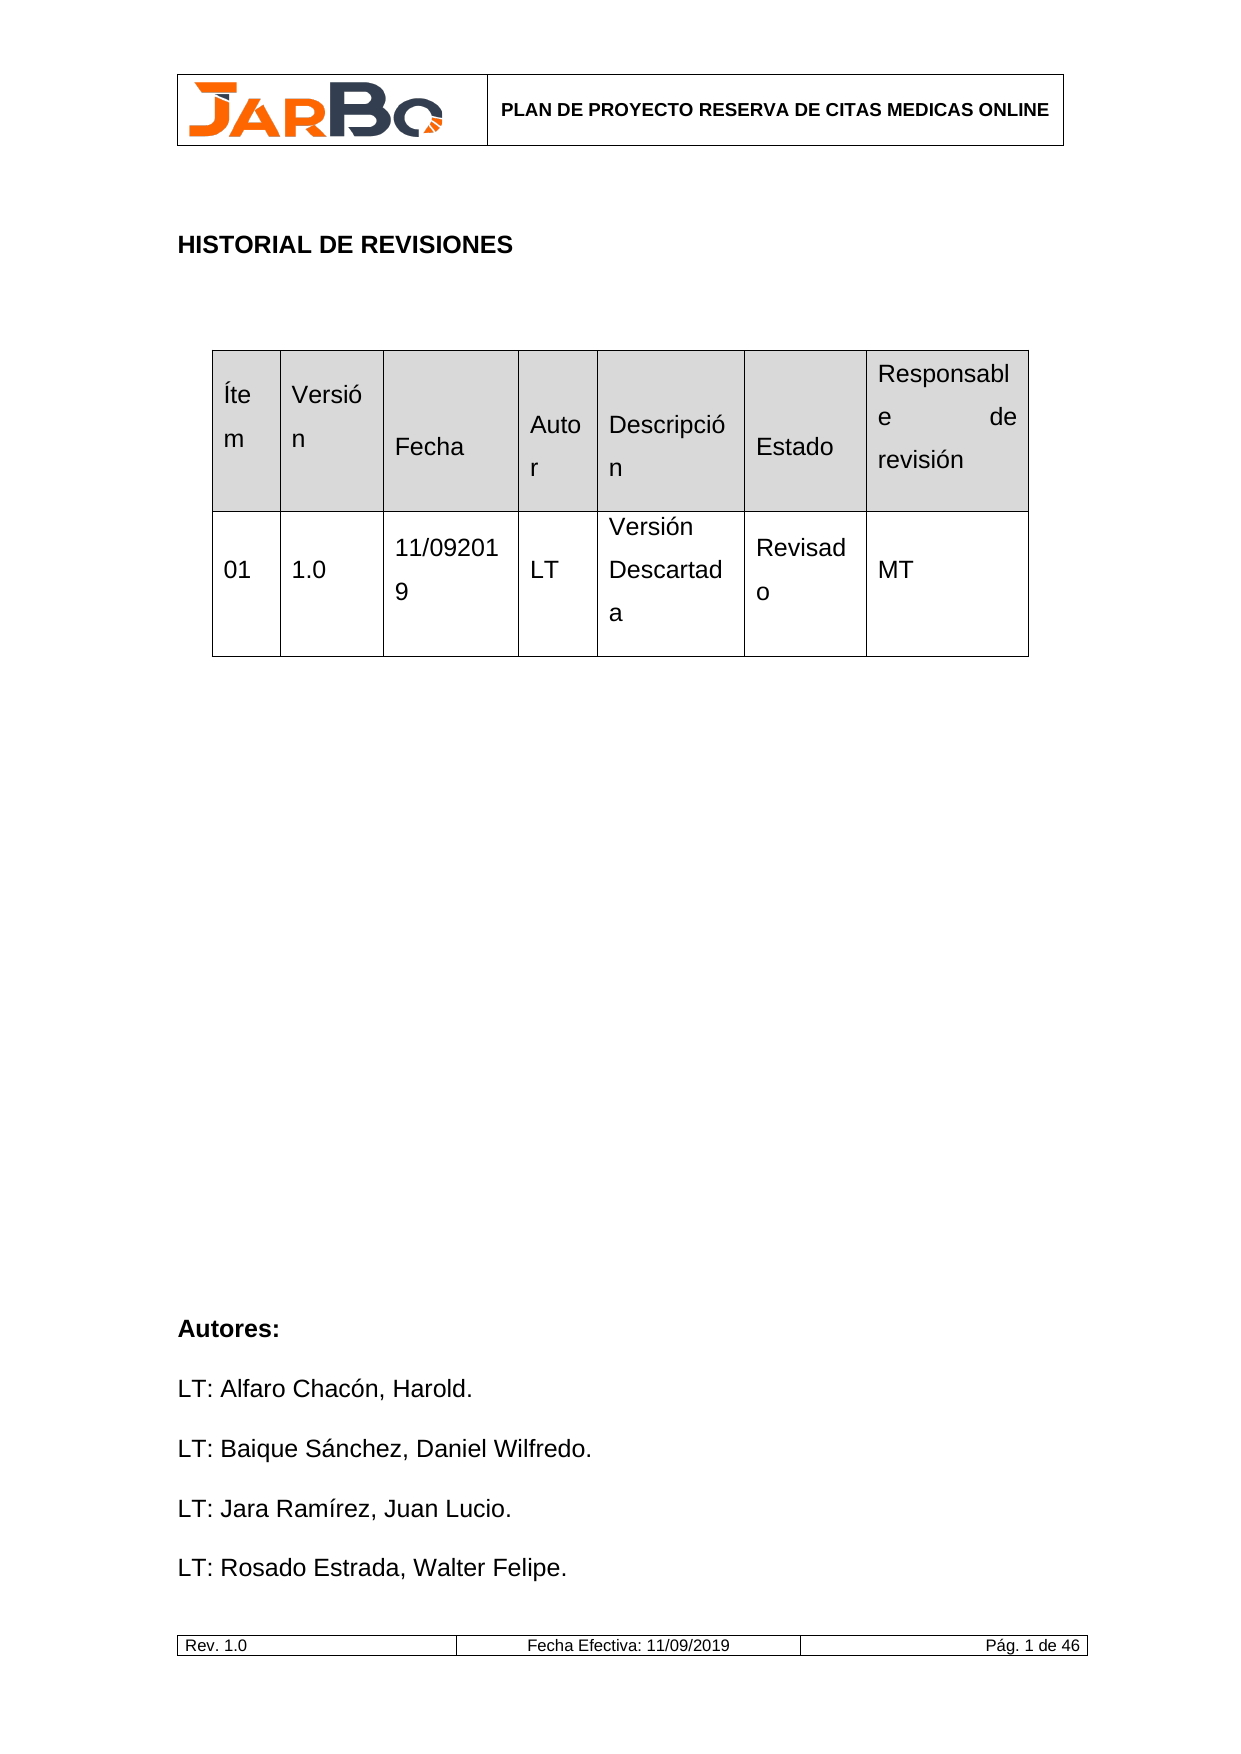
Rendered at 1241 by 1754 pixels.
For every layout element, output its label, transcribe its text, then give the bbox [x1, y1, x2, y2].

table_cell Versión Descartada [598, 512, 744, 656]
table_header Fecha [384, 351, 518, 511]
text HISTORIAL DE REVISIONES [177, 230, 1063, 259]
text LT: Baique Sánchez, Daniel Wilfredo. [177, 1434, 1063, 1463]
table_cell 01 [213, 512, 280, 656]
table_cell MT [867, 512, 1028, 656]
text LT: Jara Ramírez, Juan Lucio. [177, 1494, 1063, 1522]
table_header Versión [281, 351, 383, 511]
text Autores: [177, 1314, 1063, 1343]
table_cell LT [519, 512, 597, 656]
picture [189, 82, 443, 137]
text LT: Rosado Estrada, Walter Felipe. [177, 1553, 1063, 1582]
table_header Estado [745, 351, 866, 511]
table_header Ítem [213, 351, 280, 511]
table_cell Revisado [745, 512, 866, 656]
text LT: Alfaro Chacón, Harold. [177, 1374, 1063, 1403]
table_header Autor [519, 351, 597, 511]
table_header Responsable de revisión [867, 351, 1028, 511]
table_header Descripción [598, 351, 744, 511]
table_cell 11/092019 [384, 512, 518, 656]
table_cell 1.0 [281, 512, 383, 656]
